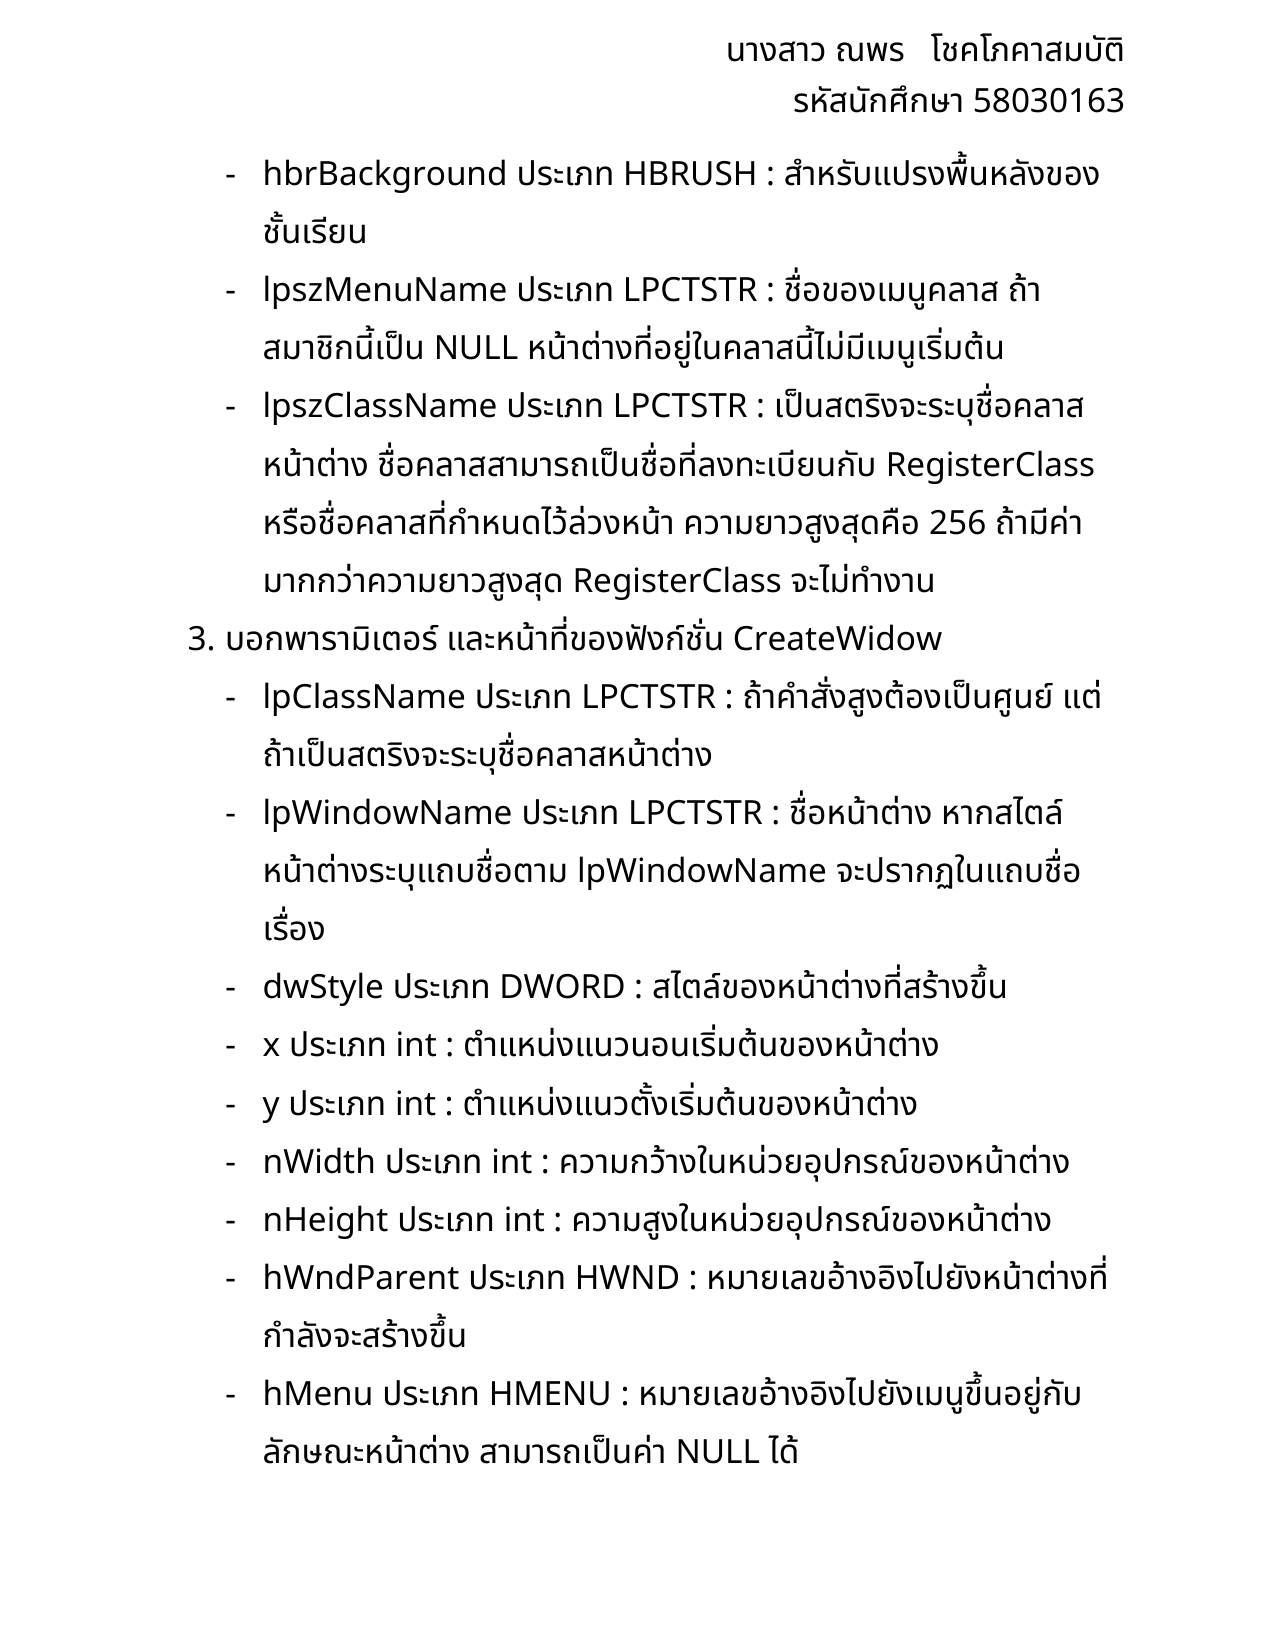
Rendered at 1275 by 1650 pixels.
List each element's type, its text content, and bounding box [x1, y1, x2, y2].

list y ประเภท int : ตำแหน่งแนวตั้งเริ่มต้นของหน้าต่าง [225, 1079, 1125, 1130]
list nHeight ประเภท int : ความสูงในหน่วยอุปกรณ์ของหน้าต่าง [225, 1196, 1125, 1246]
list dwStyle ประเภท DWORD : สไตล์ของหน้าต่างที่สร้างขึ้น [225, 963, 1125, 1014]
list lpszClassName ประเภท LPCTSTR : เป็นสตริงจะระบุชื่อคลาสหน้าต่าง ชื่อคลาสสามารถเป็นชื่อที่ลงทะเบียนกับ RegisterClass หรือชื่อคลาสที่กำหนดไว้ล่วงหน้า ความยาวสูงสุดคือ 256 ถ้ามีค่ามากกว่าความยาวสูงสุด RegisterClass จะไม่ทำงาน [225, 382, 1125, 607]
list nWidth ประเภท int : ความกว้างในหน่วยอุปกรณ์ของหน้าต่าง [225, 1137, 1125, 1188]
list hWndParent ประเภท HWND : หมายเลขอ้างอิงไปยังหน้าต่างที่กำลังจะสร้างขึ้น [225, 1254, 1125, 1362]
list lpWindowName ประเภท LPCTSTR : ชื่อหน้าต่าง หากสไตล์หน้าต่างระบุแถบชื่อตาม lpWindowName จะปรากฏในแถบชื่อเรื่อง [225, 789, 1125, 956]
list บอกพารามิเตอร์ และหน้าที่ของฟังก์ชั่น CreateWidow [187, 615, 1125, 665]
list hbrBackground ประเภท HBRUSH : สำหรับแปรงพื้นหลังของชั้นเรียน [225, 150, 1125, 258]
list lpClassName ประเภท LPCTSTR : ถ้าคำสั่งสูงต้องเป็นศูนย์ แต่ถ้าเป็นสตริงจะระบุชื่อคลาสหน้าต่าง [225, 673, 1125, 781]
list x ประเภท int : ตำแหน่งแนวนอนเริ่มต้นของหน้าต่าง [225, 1021, 1125, 1072]
list hMenu ประเภท HMENU : หมายเลขอ้างอิงไปยังเมนูขึ้นอยู่กับลักษณะหน้าต่าง สามารถเป็นค่า NULL ได้ [225, 1370, 1125, 1478]
list lpszMenuName ประเภท LPCTSTR : ชื่อของเมนูคลาส ถ้าสมาชิกนี้เป็น NULL หน้าต่างที่อยู่ในคลาสนี้ไม่มีเมนูเริ่มต้น [225, 266, 1125, 375]
